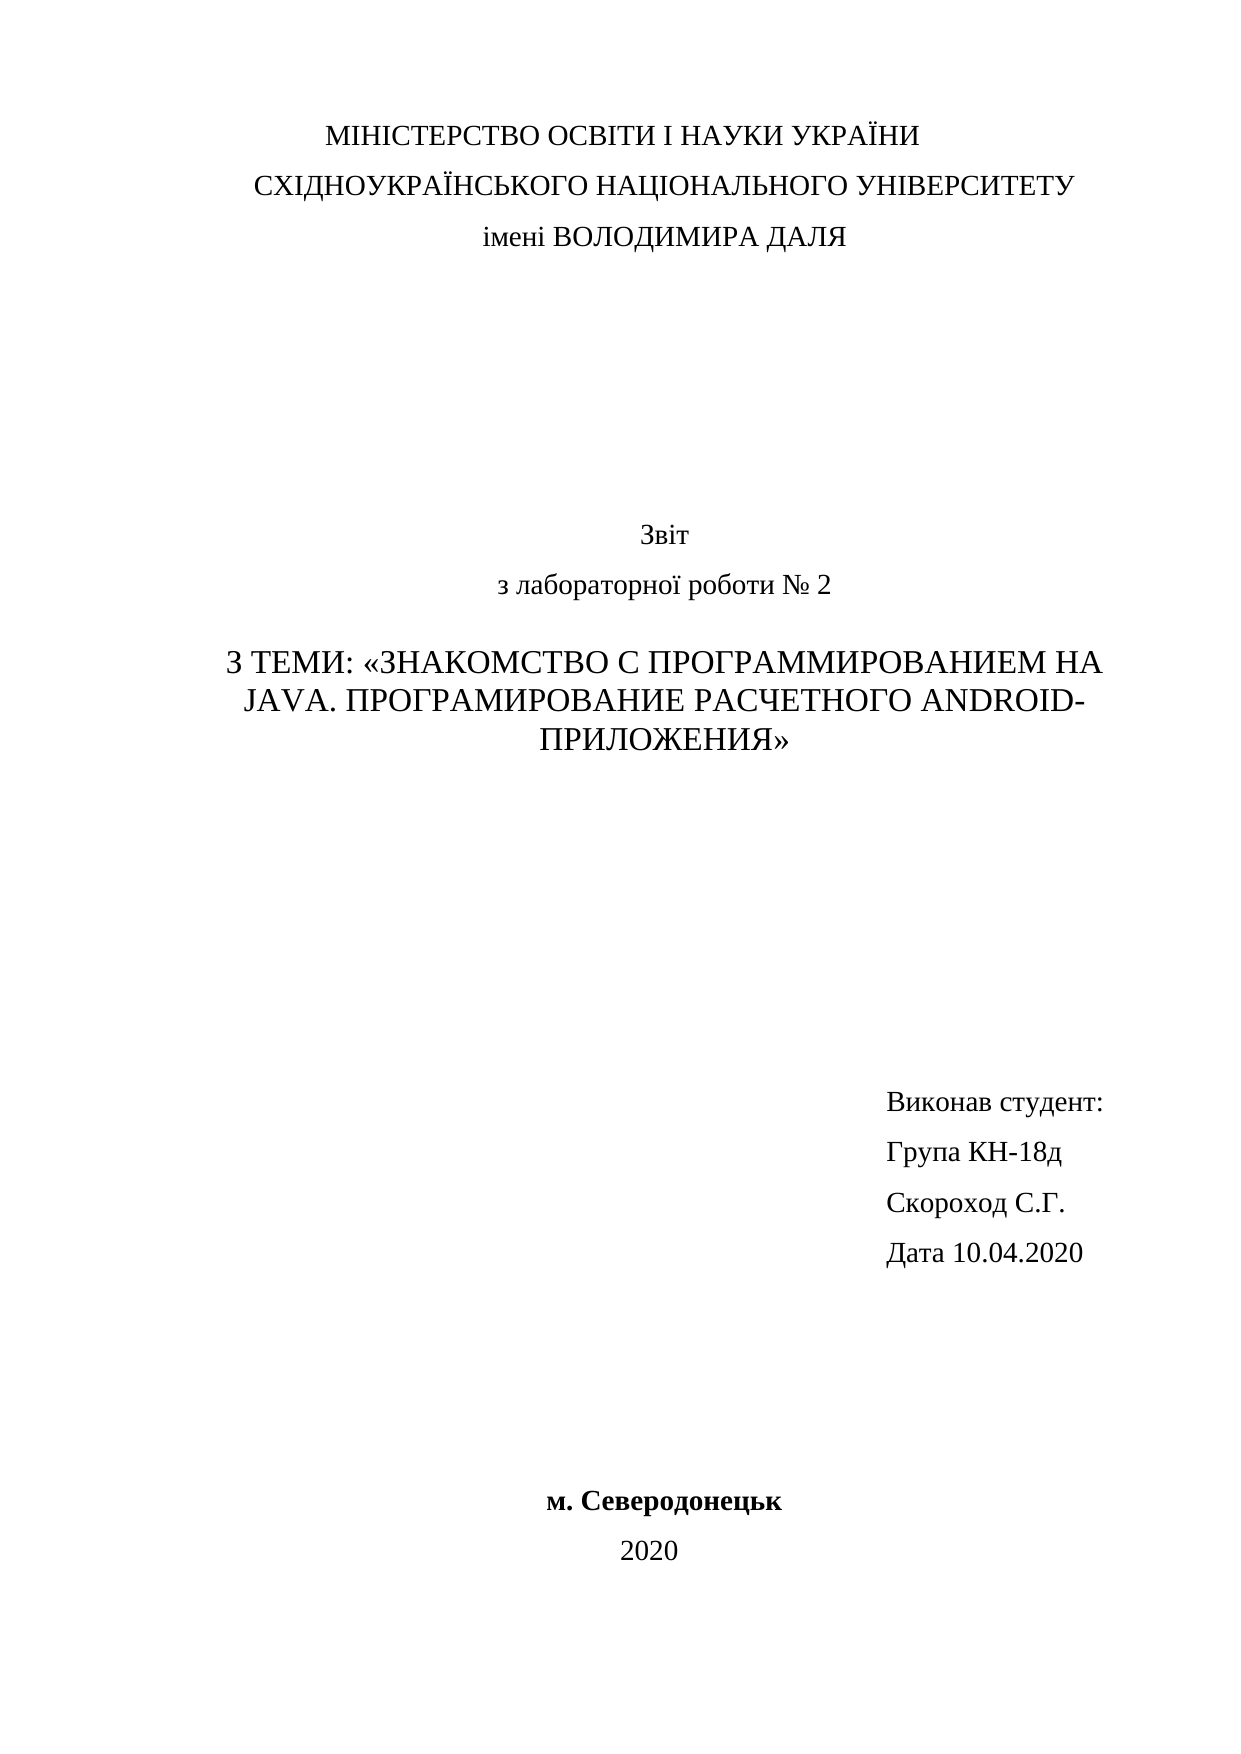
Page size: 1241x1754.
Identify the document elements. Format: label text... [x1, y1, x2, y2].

text 2020 [546, 1533, 1152, 1567]
text Звіт [177, 517, 1152, 550]
text Дата 10.04.2020 [251, 1235, 1122, 1269]
text СХІДНОУКРАЇНСЬКОГО НАЦІОНАЛЬНОГО УНІВЕРСИТЕТУ [177, 168, 1152, 202]
subtitle з теми: «ЗНАКОМСТВО С пРОГРАММИРОВАНИЕМ НА JAVA. ПРОГРАМИРОВАНИЕ РАСЧЕТНОГО ANDROID-ПРИЛОЖЕНИЯ» [177, 642, 1152, 757]
text Група КН-18д [251, 1134, 1122, 1168]
text імені ВОЛОДИМИРА ДАЛЯ [177, 219, 1152, 252]
text Виконав студент: [251, 1084, 1122, 1118]
text Скороход С.Г. [251, 1185, 1122, 1218]
text м. Северодонецьк [472, 1483, 1152, 1516]
text МІНІСТЕРСТВО ОСВІТИ І НАУКИ УКРАЇНИ [251, 118, 1152, 152]
text з лабораторної роботи № 2 [177, 567, 1152, 601]
